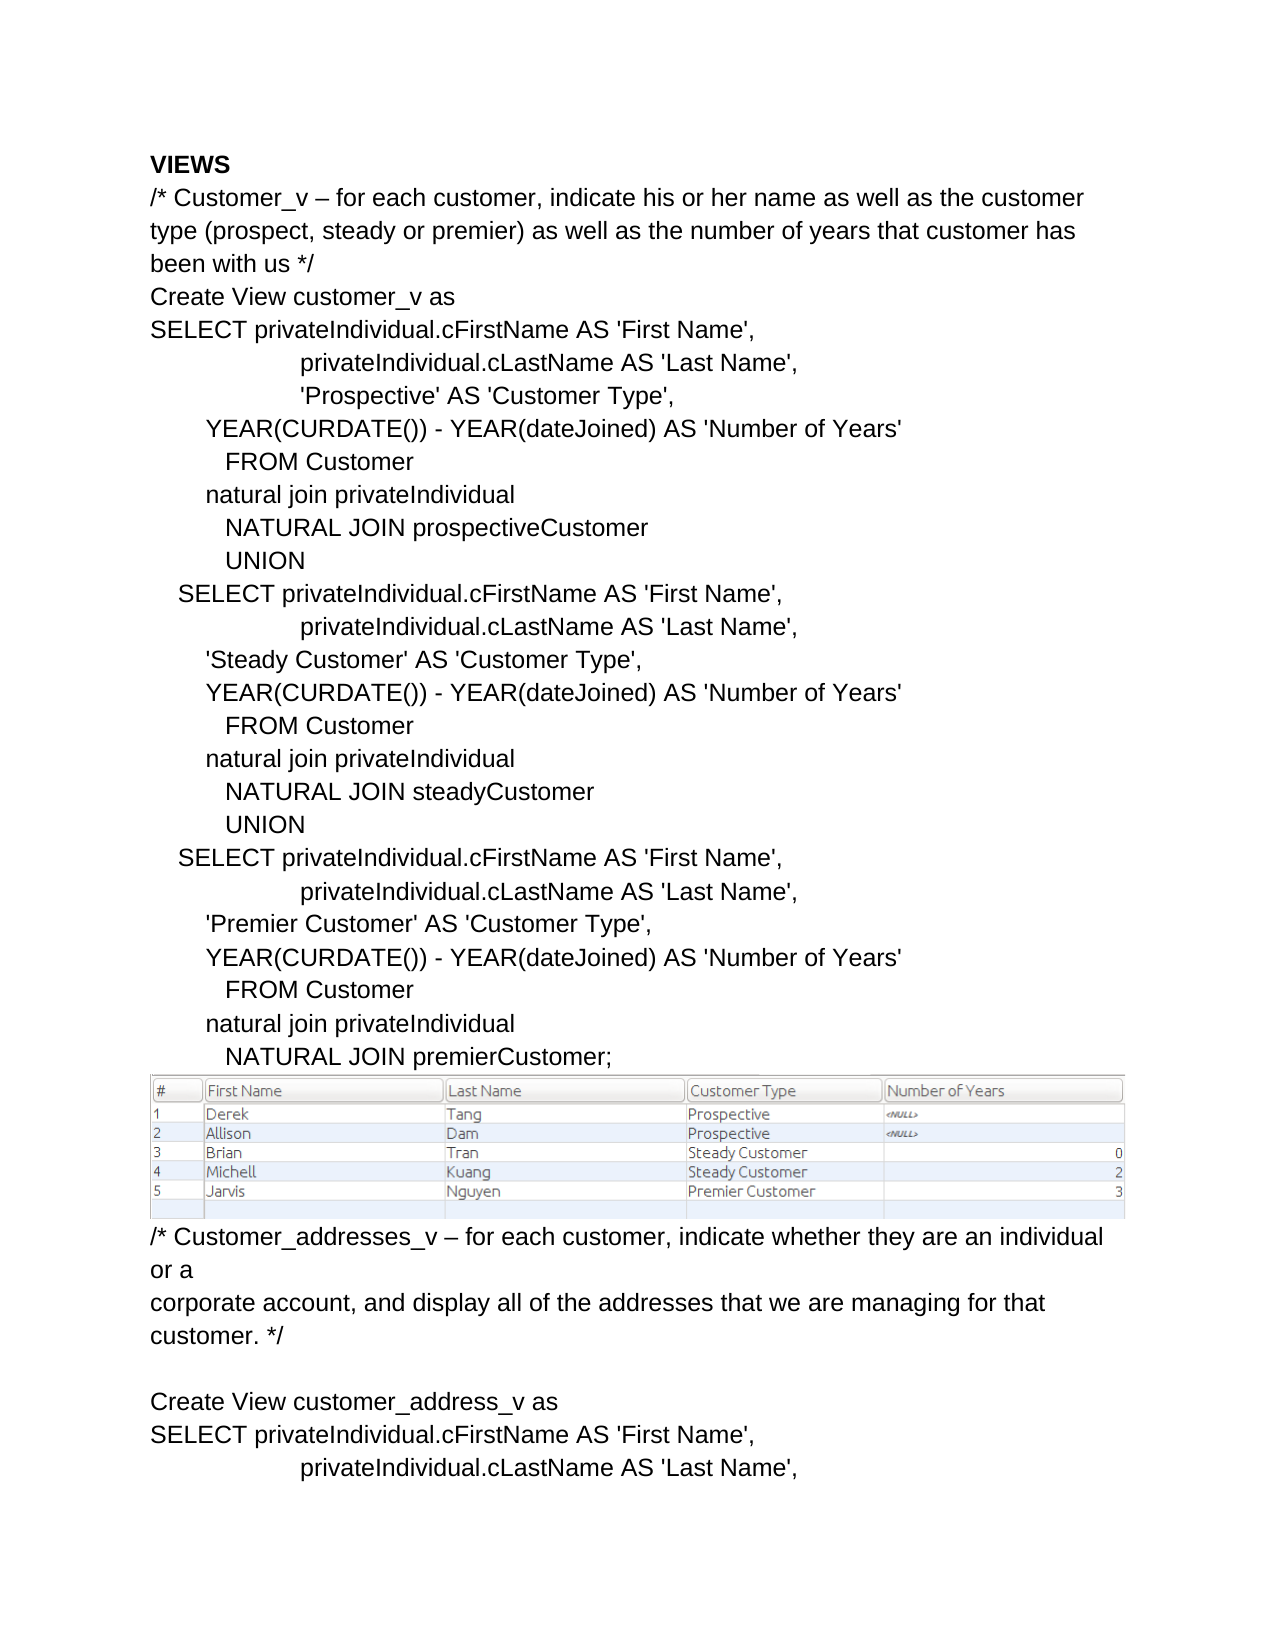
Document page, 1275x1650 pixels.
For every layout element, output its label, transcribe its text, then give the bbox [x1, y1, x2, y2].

text 'Prospective' AS 'Customer Type', [150, 381, 1125, 410]
text natural join privateIndividual [150, 480, 1125, 509]
text /* Customer_addresses_v – for each customer, indicate whether they are an individual or a [150, 1222, 1125, 1284]
text 'Premier Customer' AS 'Customer Type', [150, 909, 1125, 938]
text Create View customer_v as [150, 282, 1125, 311]
text VIEWS [150, 150, 1125, 179]
text privateIndividual.cLastName AS 'Last Name', [150, 348, 1125, 377]
text FROM Customer [150, 976, 1125, 1004]
text YEAR(CURDATE()) - YEAR(dateJoined) AS 'Number of Years' [150, 414, 1125, 443]
text FROM Customer [150, 447, 1125, 476]
text YEAR(CURDATE()) - YEAR(dateJoined) AS 'Number of Years' [150, 678, 1125, 707]
text SELECT privateIndividual.cFirstName AS 'First Name', [150, 315, 1125, 344]
text SELECT privateIndividual.cFirstName AS 'First Name', [150, 579, 1125, 608]
text UNION [150, 546, 1125, 575]
text NATURAL JOIN prospectiveCustomer [150, 513, 1125, 542]
text privateIndividual.cLastName AS 'Last Name', [150, 612, 1125, 641]
text Create View customer_address_v as [150, 1387, 1125, 1416]
text FROM Customer [150, 711, 1125, 740]
text privateIndividual.cLastName AS 'Last Name', [150, 1453, 1125, 1482]
picture [150, 1074, 1125, 1219]
text 'Steady Customer' AS 'Customer Type', [150, 645, 1125, 674]
text NATURAL JOIN premierCustomer; [150, 1042, 1125, 1070]
text NATURAL JOIN steadyCustomer [150, 777, 1125, 806]
text UNION [150, 810, 1125, 839]
text /* Customer_v – for each customer, indicate his or her name as well as the customer type (prospect, steady or premier) as well as the number of years that customer has been with us */ [150, 183, 1125, 278]
text natural join privateIndividual [150, 744, 1125, 773]
text YEAR(CURDATE()) - YEAR(dateJoined) AS 'Number of Years' [150, 942, 1125, 971]
text privateIndividual.cLastName AS 'Last Name', [150, 876, 1125, 905]
text SELECT privateIndividual.cFirstName AS 'First Name', [150, 1420, 1125, 1449]
text corporate account, and display all of the addresses that we are managing for that customer. */ [150, 1288, 1125, 1350]
text SELECT privateIndividual.cFirstName AS 'First Name', [150, 843, 1125, 872]
text natural join privateIndividual [150, 1008, 1125, 1037]
